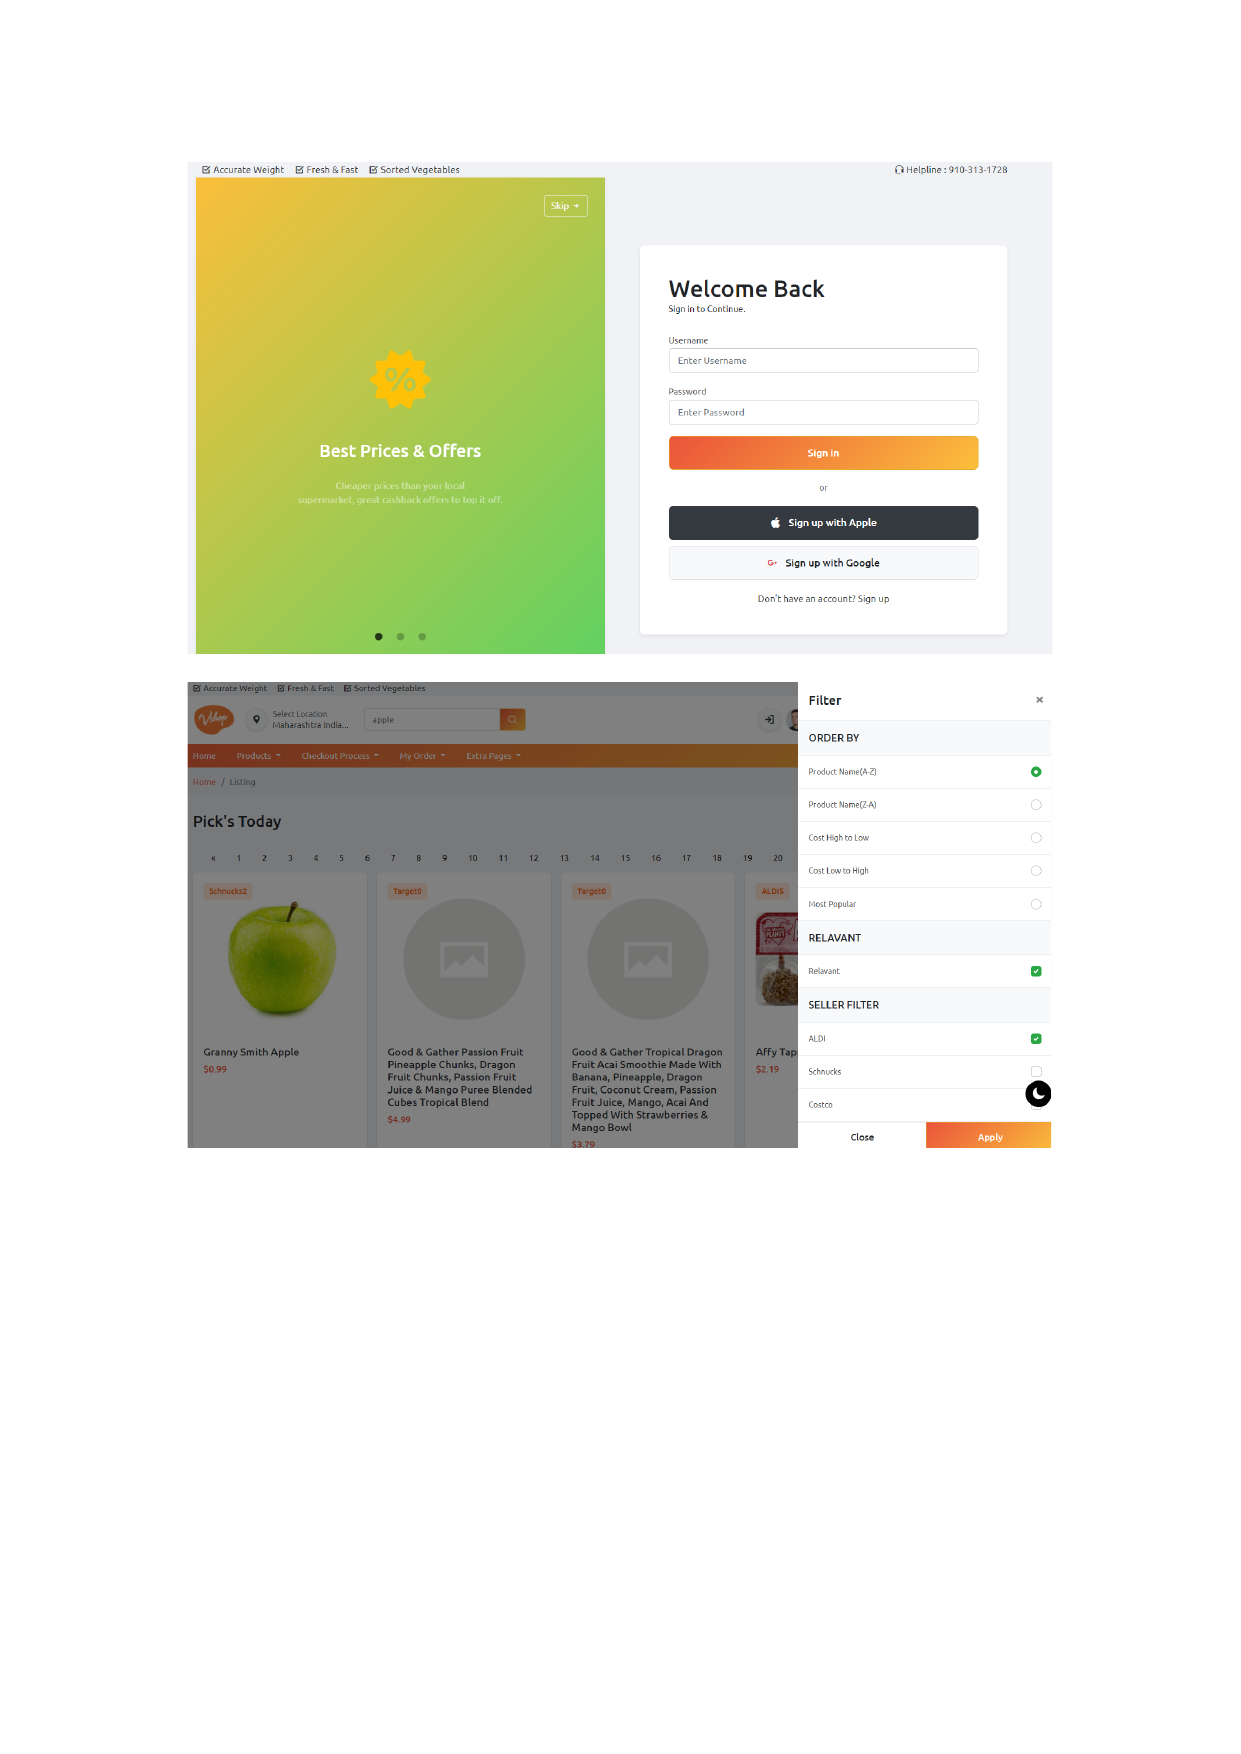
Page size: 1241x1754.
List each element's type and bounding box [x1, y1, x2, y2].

picture [187, 162, 1053, 654]
picture [187, 682, 1052, 1148]
